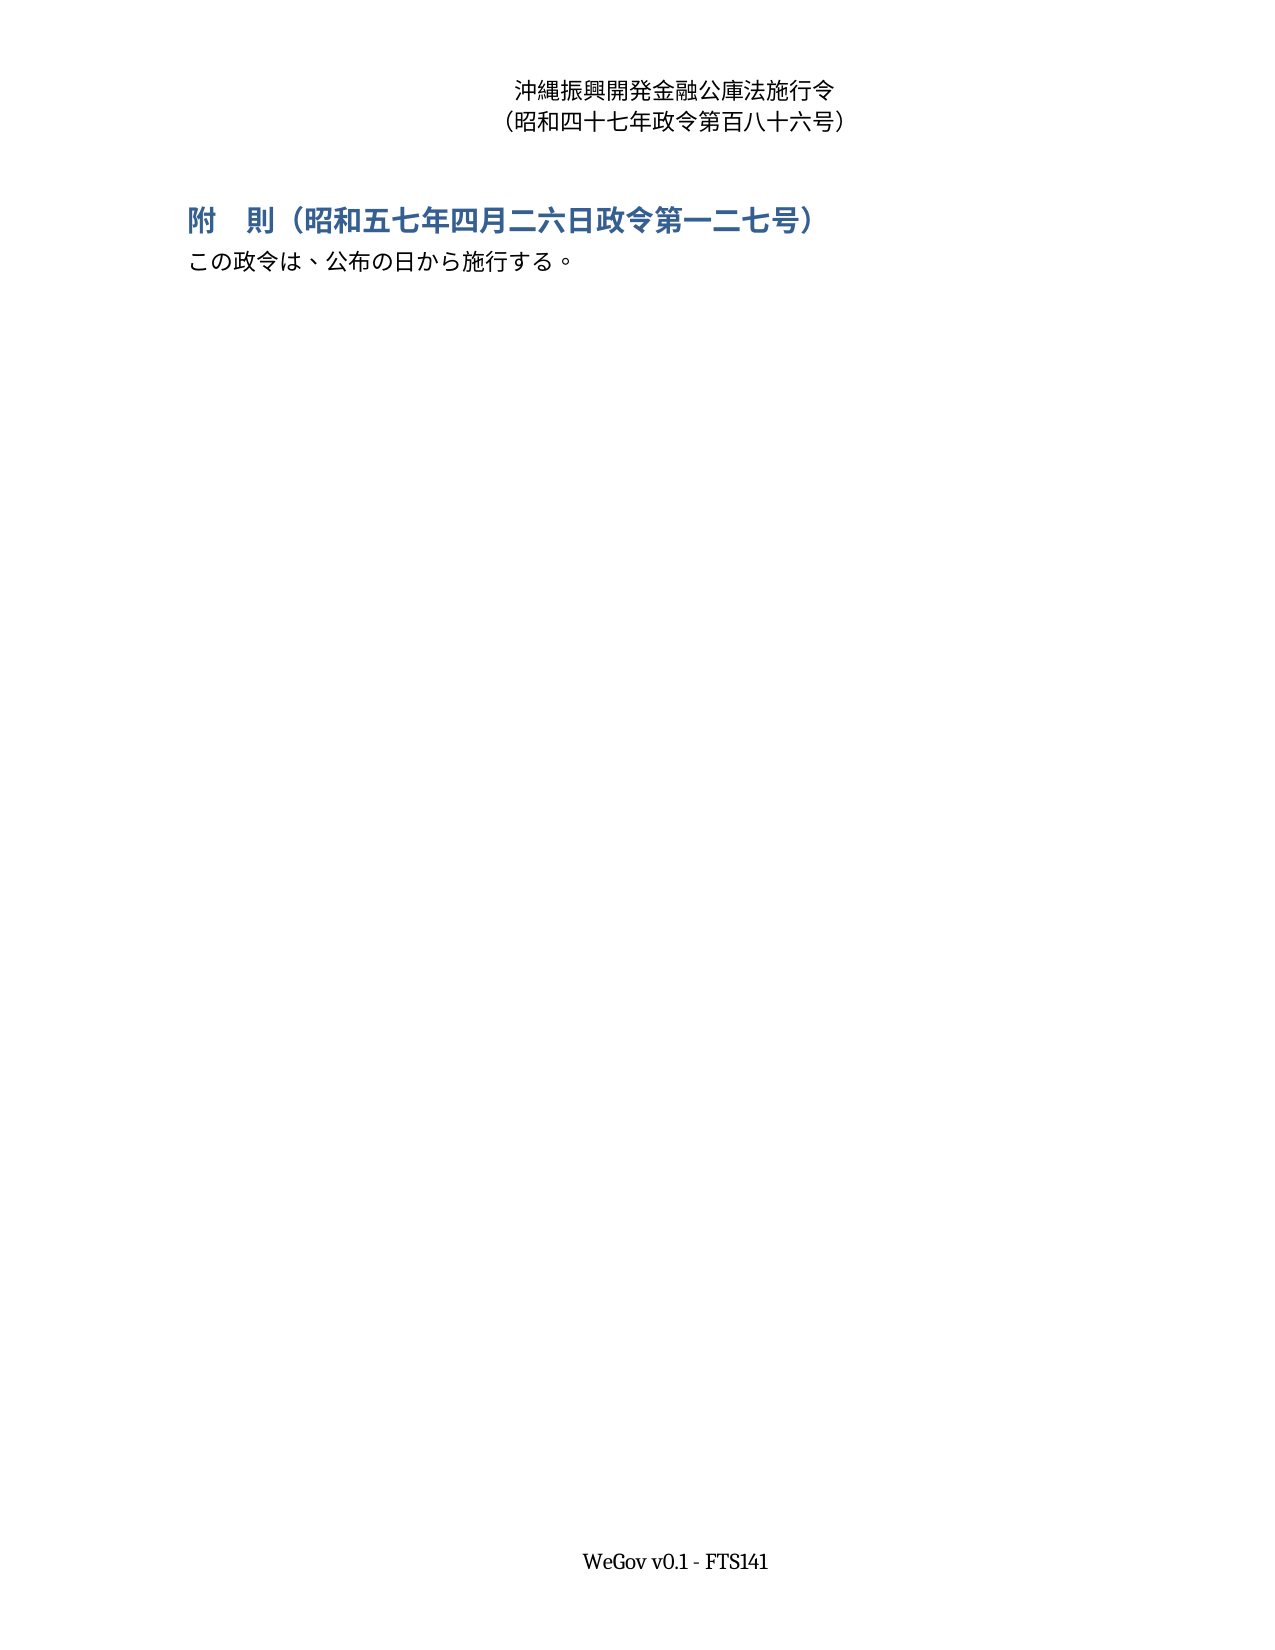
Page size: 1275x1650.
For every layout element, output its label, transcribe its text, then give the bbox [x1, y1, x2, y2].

subtitle 附 則（昭和五七年四月二六日政令第一二七号） [187, 200, 1087, 240]
text この政令は、公布の日から施行する。 [187, 246, 1087, 277]
